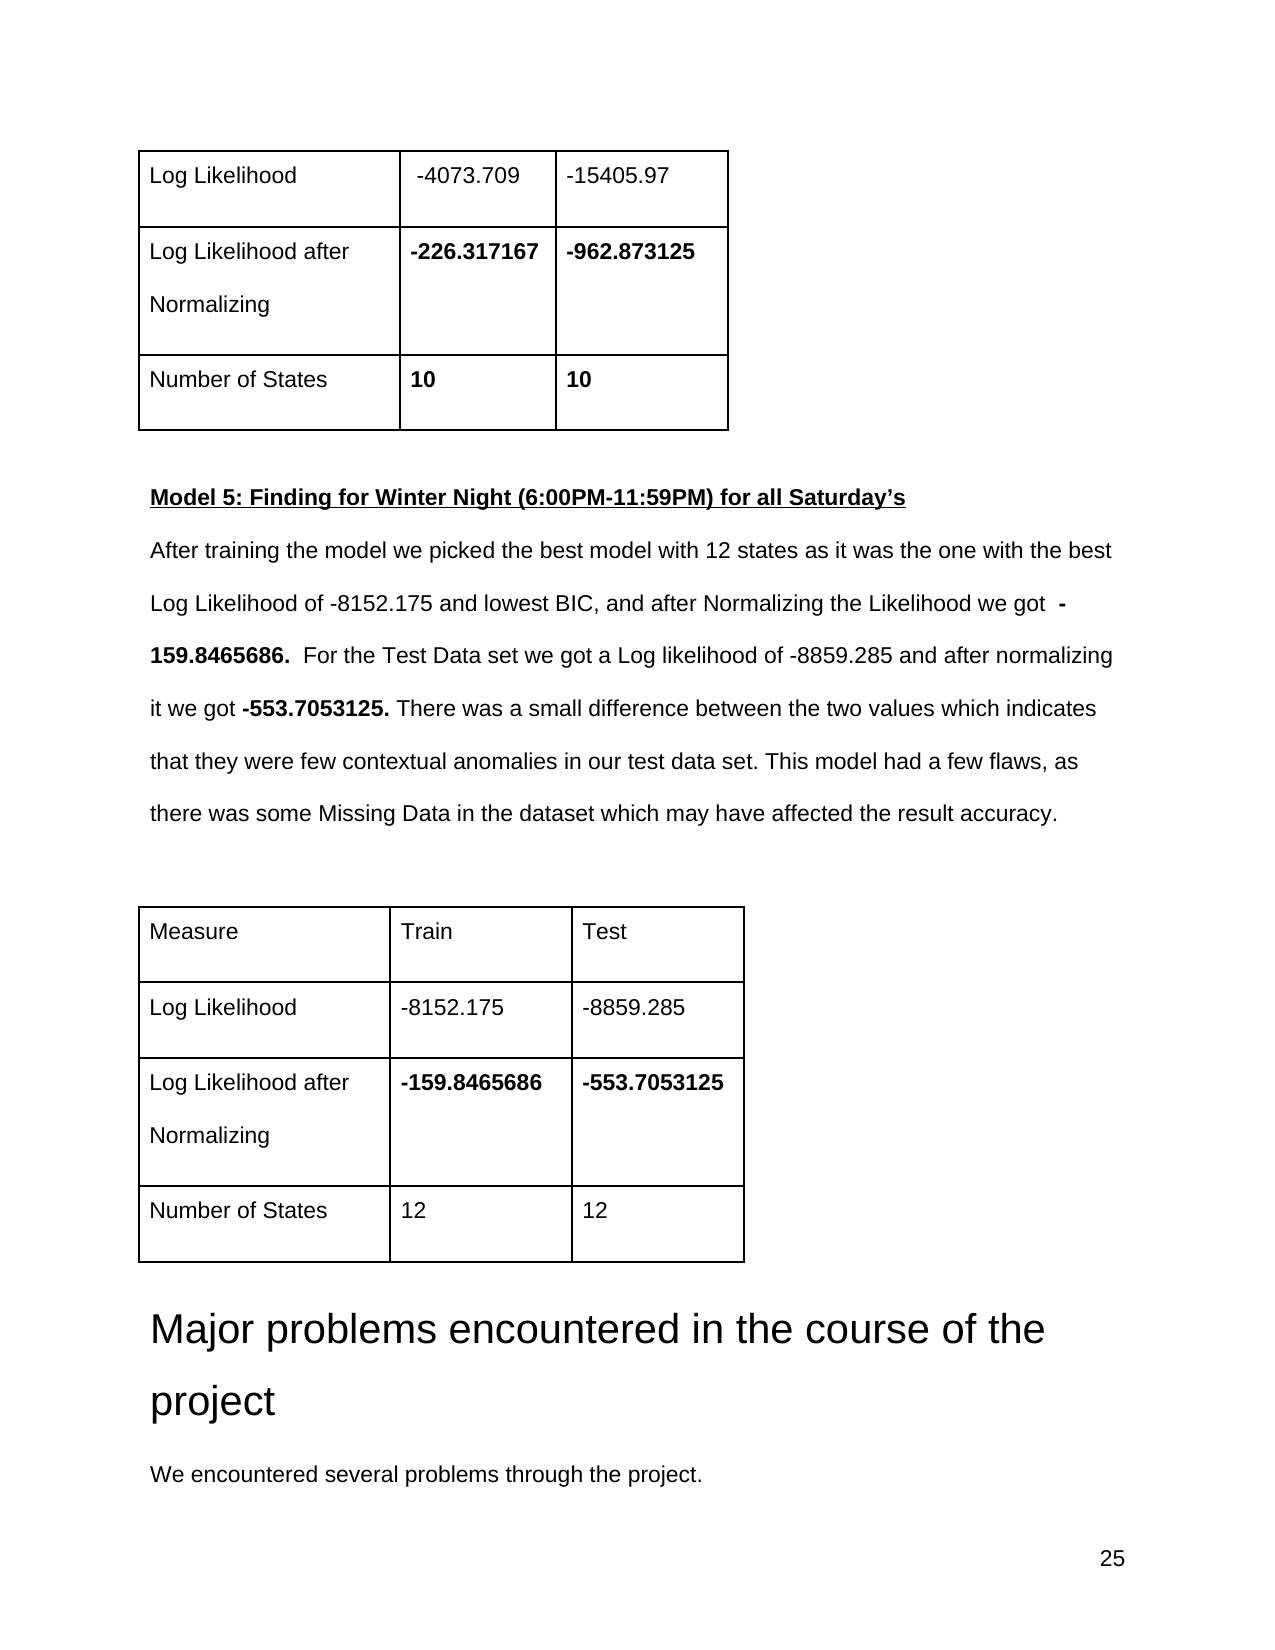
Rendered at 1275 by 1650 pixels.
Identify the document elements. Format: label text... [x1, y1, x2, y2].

table_cell -15405.97 [557, 152, 727, 226]
table_cell Number of States [140, 356, 399, 429]
table_header Test [573, 908, 743, 981]
table_header Measure [140, 908, 389, 981]
table_cell Number of States [140, 1187, 389, 1261]
table_cell Log Likelihood after Normalizing [140, 1059, 389, 1185]
table_cell -159.8465686 [391, 1059, 571, 1185]
table_header Train [391, 908, 571, 981]
table_cell 12 [573, 1187, 743, 1261]
table_cell 10 [557, 356, 727, 429]
table_cell -553.7053125 [573, 1059, 743, 1185]
table_cell -8859.285 [573, 983, 743, 1057]
table_cell -226.317167 [401, 228, 555, 354]
text Model 5: Finding for Winter Night (6:00PM-11:59PM) for all Saturday’s [150, 484, 1125, 510]
table_cell Log Likelihood [140, 983, 389, 1057]
table_cell 12 [391, 1187, 571, 1261]
text After training the model we picked the best model with 12 states as it was the one with the best Log Likelihood of -8152.175 and lowest BIC, and after Normalizing the Likelihood we got -159.8465686. For the Test Data set we got a Log likelihood of -8859.285 and after normalizing it we got -553.7053125. There was a small difference between the two values which indicates that they were few contextual anomalies in our test data set. This model had a few flaws, as there was some Missing Data in the dataset which may have affected the result accuracy. [150, 537, 1125, 827]
table_cell Log Likelihood after Normalizing [140, 228, 399, 354]
subtitle Major problems encountered in the course of the project [150, 1304, 1125, 1424]
table_cell -8152.175 [391, 983, 571, 1057]
table_cell -962.873125 [557, 228, 727, 354]
table_cell 10 [401, 356, 555, 429]
table_cell -4073.709 [401, 152, 555, 226]
table_cell Log Likelihood [140, 152, 399, 226]
text We encountered several problems through the project. [150, 1461, 1125, 1487]
